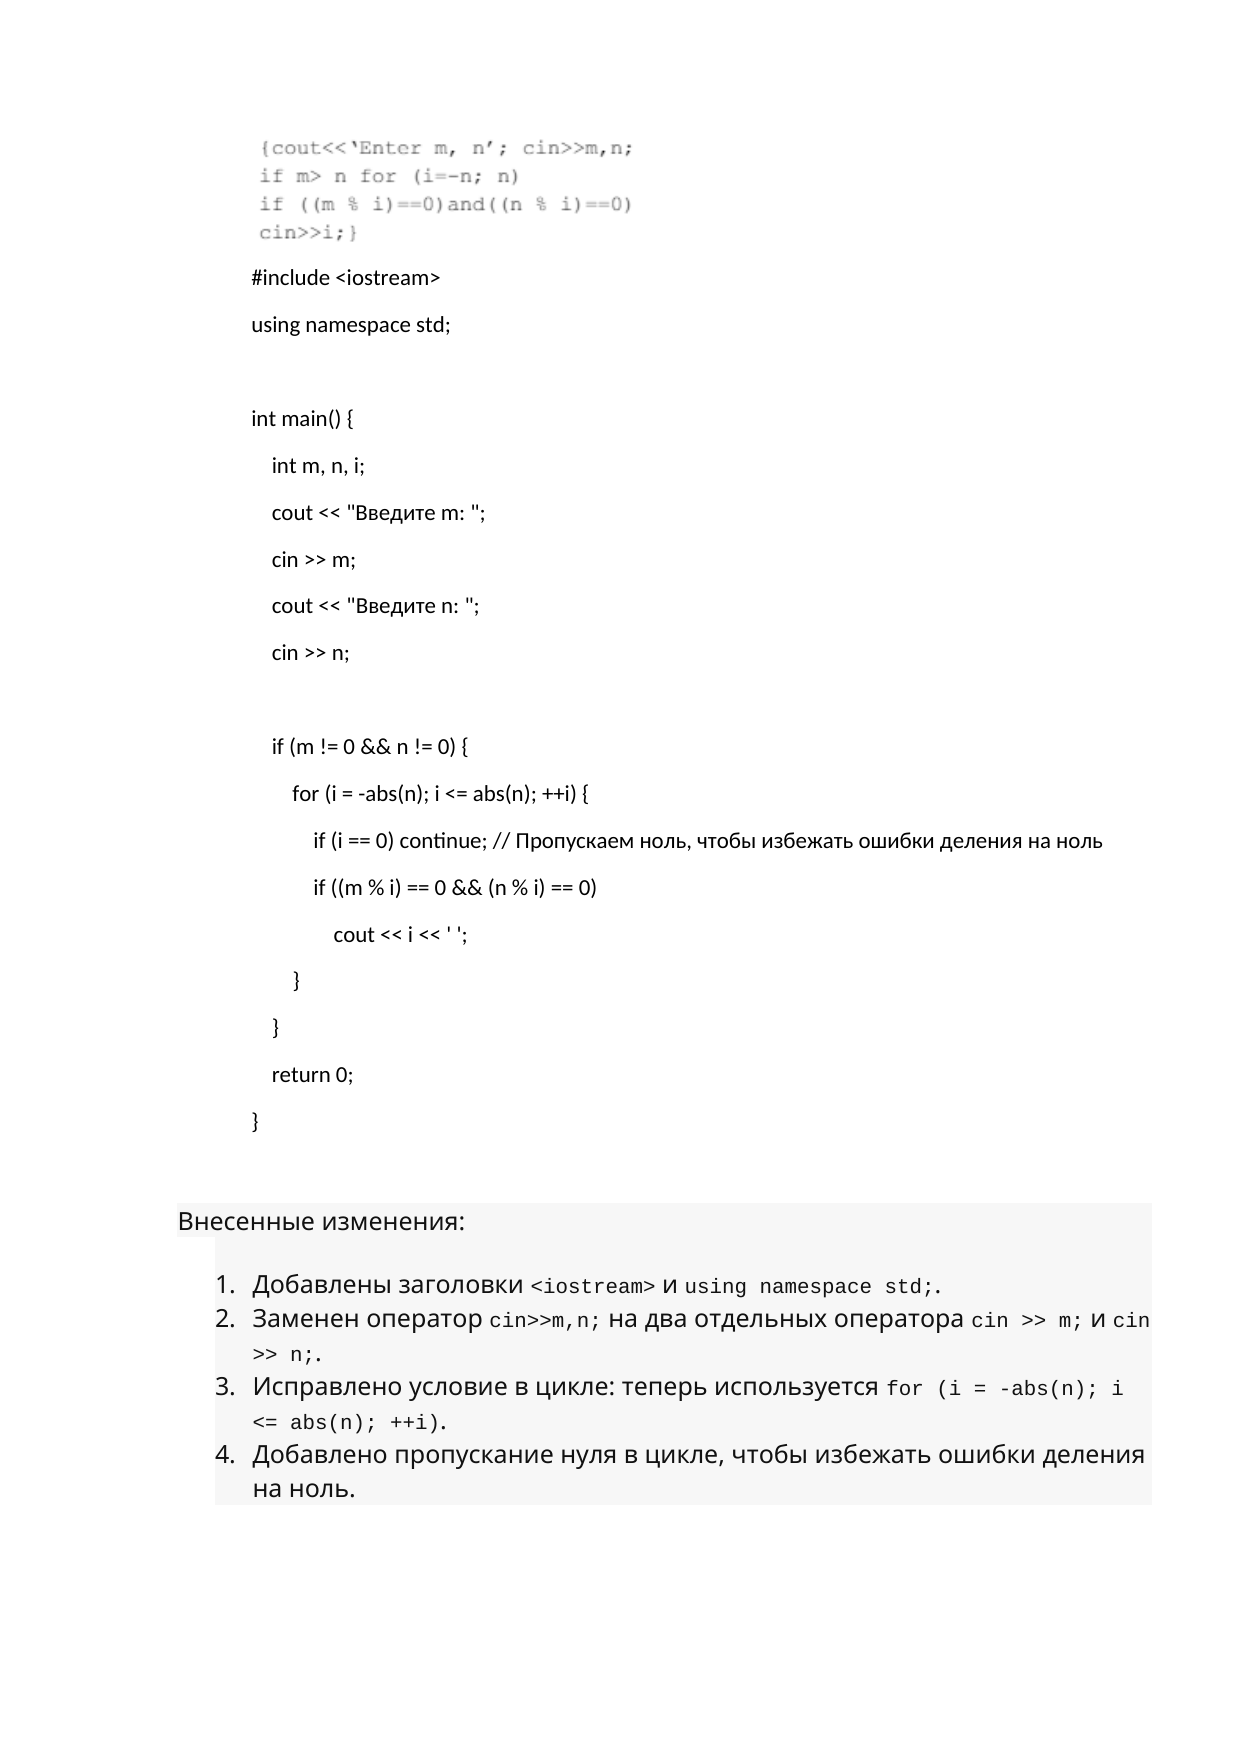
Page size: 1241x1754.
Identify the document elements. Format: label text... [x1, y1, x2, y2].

text int main() { [177, 404, 1152, 432]
text using namespace std; [177, 310, 1152, 338]
text } [177, 1107, 1152, 1135]
text if ((m % i) == 0 && (n % i) == 0) [177, 873, 1152, 901]
text return 0; [177, 1060, 1152, 1088]
text cin >> n; [177, 638, 1152, 667]
text cin >> m; [177, 545, 1152, 573]
text cout << i << ' '; [177, 920, 1152, 948]
text if (i == 0) continue; // Пропускаем ноль, чтобы избежать ошибки деления на ноль [177, 826, 1152, 854]
list Заменен оператор cin>>m,n; на два отдельных оператора cin >> m; и cin >> n;. [215, 1300, 1152, 1368]
list Добавлено пропускание нуля в цикле, чтобы избежать ошибки деления на ноль. [215, 1437, 1152, 1505]
text cout << "Введите m: "; [177, 498, 1152, 526]
text Внесенные изменения: [177, 1203, 1152, 1237]
text cout << "Введите n: "; [177, 592, 1152, 620]
picture [251, 118, 675, 245]
text #include <iostream> [177, 263, 1152, 292]
text if (m != 0 && n != 0) { [177, 732, 1152, 760]
list Добавлены заголовки <iostream> и using namespace std;. [215, 1266, 1152, 1300]
text for (i = -abs(n); i <= abs(n); ++i) { [177, 779, 1152, 807]
text } [177, 967, 1152, 995]
text int m, n, i; [177, 451, 1152, 479]
text } [177, 1013, 1152, 1042]
list Исправлено условие в цикле: теперь используется for (i = -abs(n); i <= abs(n); ++i). [215, 1368, 1152, 1437]
